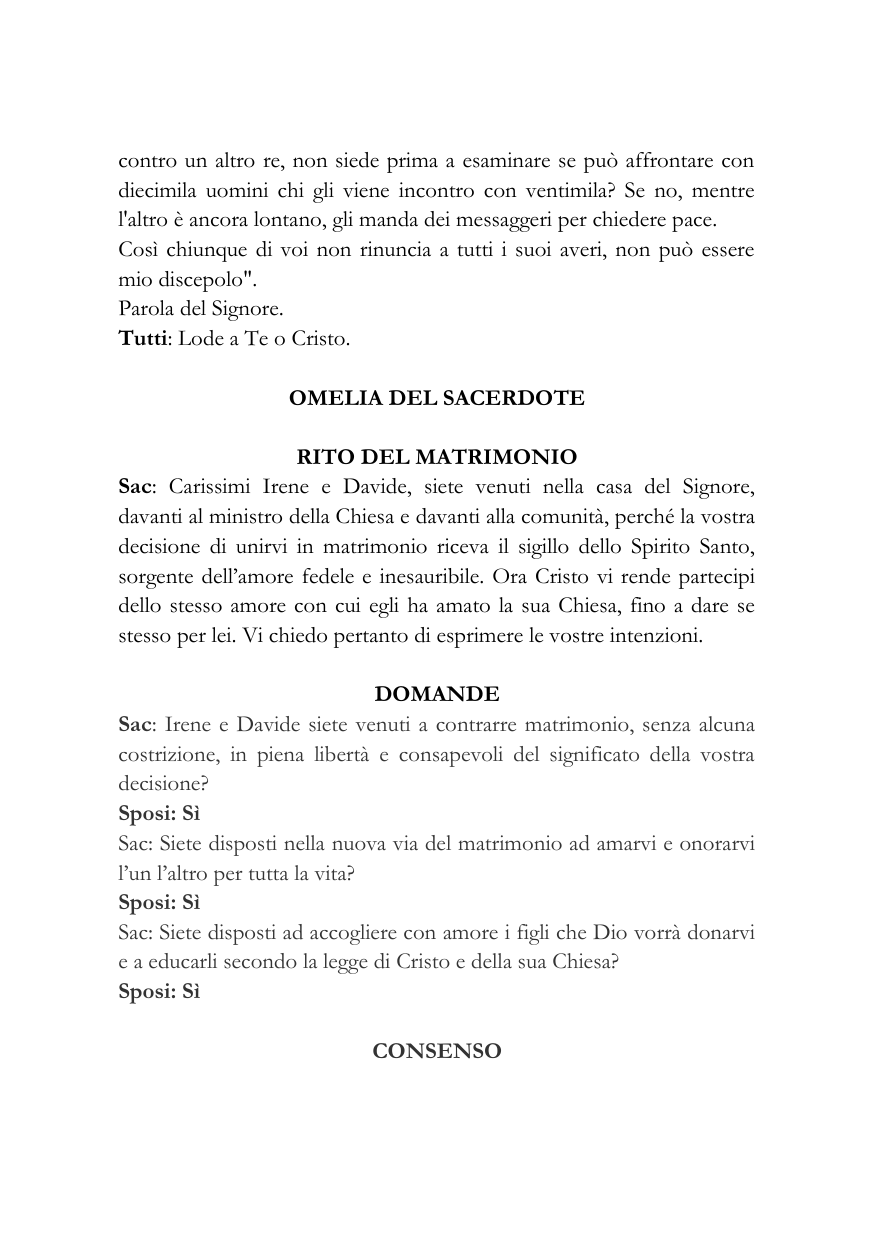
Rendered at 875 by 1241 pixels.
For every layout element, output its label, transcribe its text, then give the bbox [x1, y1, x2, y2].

text CONSENSO [118, 1038, 756, 1064]
text RITO DEL MATRIMONIO [118, 444, 756, 470]
text DOMANDE [118, 682, 756, 708]
text Così chiunque di voi non rinuncia a tutti i suoi averi, non può essere mio discepolo". [118, 237, 756, 292]
text Sac: Carissimi Irene e Davide, siete venuti nella casa del Signore, davanti al ministro della Chiesa e davanti alla comunità, perché la vostra decisione di unirvi in matrimonio riceva il sigillo dello Spirito Santo, sorgente dell’amore fedele e inesauribile. Ora Cristo vi rende partecipi dello stesso amore con cui egli ha amato la sua Chiesa, fino a dare se stesso per lei. Vi chiedo pertanto di esprimere le vostre intenzioni. [118, 474, 756, 648]
text Sposi: Sì [118, 979, 756, 1005]
text Tutti: Lode a Te o Cristo. [118, 326, 756, 352]
text Sac: Siete disposti ad accogliere con amore i figli che Dio vorrà donarvi e a educarli secondo la legge di Cristo e della sua Chiesa? [118, 919, 756, 975]
text Sposi: Sì [118, 890, 756, 916]
text Parola del Signore. [118, 296, 756, 322]
text Sac: Irene e Davide siete venuti a contrarre matrimonio, senza alcuna costrizione, in piena libertà e consapevoli del significato della vostra decisione? [118, 712, 756, 797]
text Sac: Siete disposti nella nuova via del matrimonio ad amarvi e onorarvi l’un l’altro per tutta la vita? [118, 830, 756, 886]
text Sposi: Sì [118, 801, 756, 827]
text OMELIA DEL SACERDOTE [118, 385, 756, 411]
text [118, 148, 756, 233]
